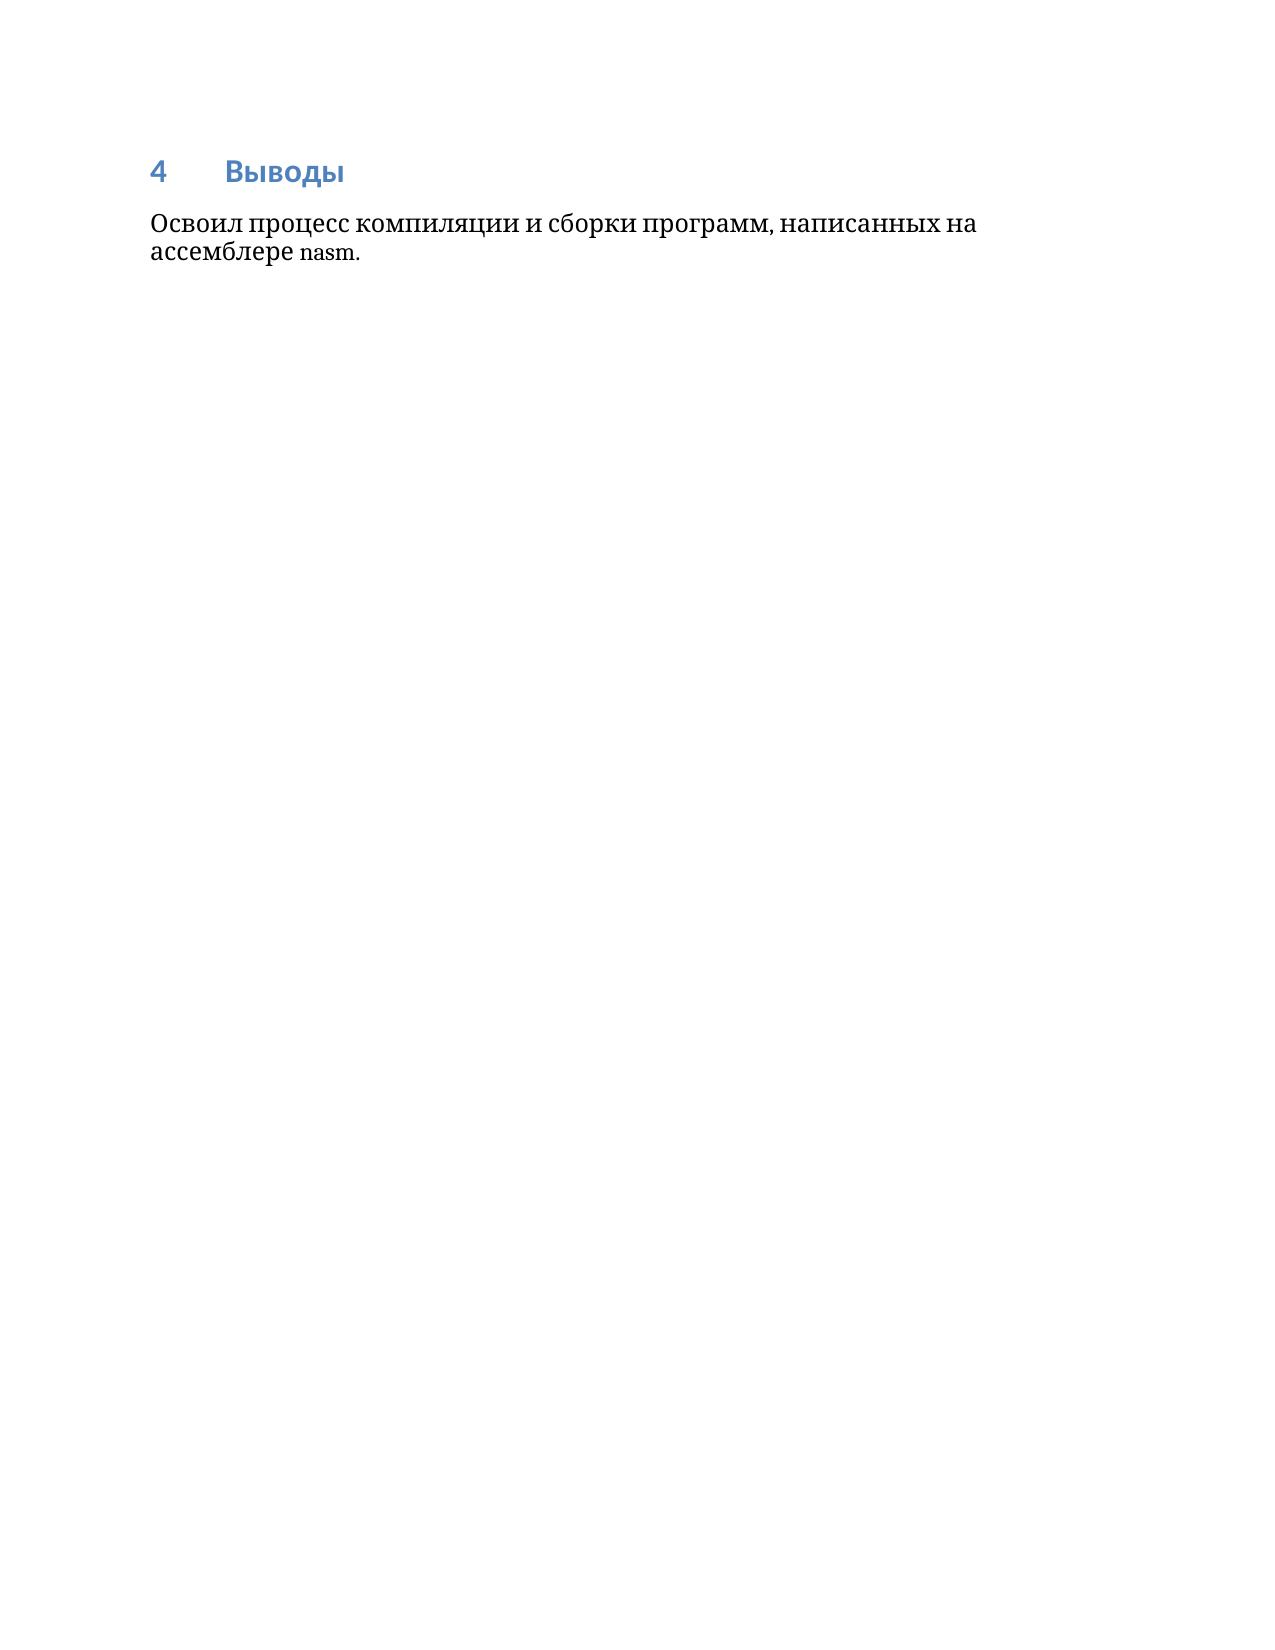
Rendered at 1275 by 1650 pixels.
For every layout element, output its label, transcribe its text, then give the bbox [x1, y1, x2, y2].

subtitle 4 Выводы [150, 150, 1125, 191]
text Освоил процесс компиляции и сборки программ, написанных на ассемблере nasm. [150, 209, 1125, 267]
